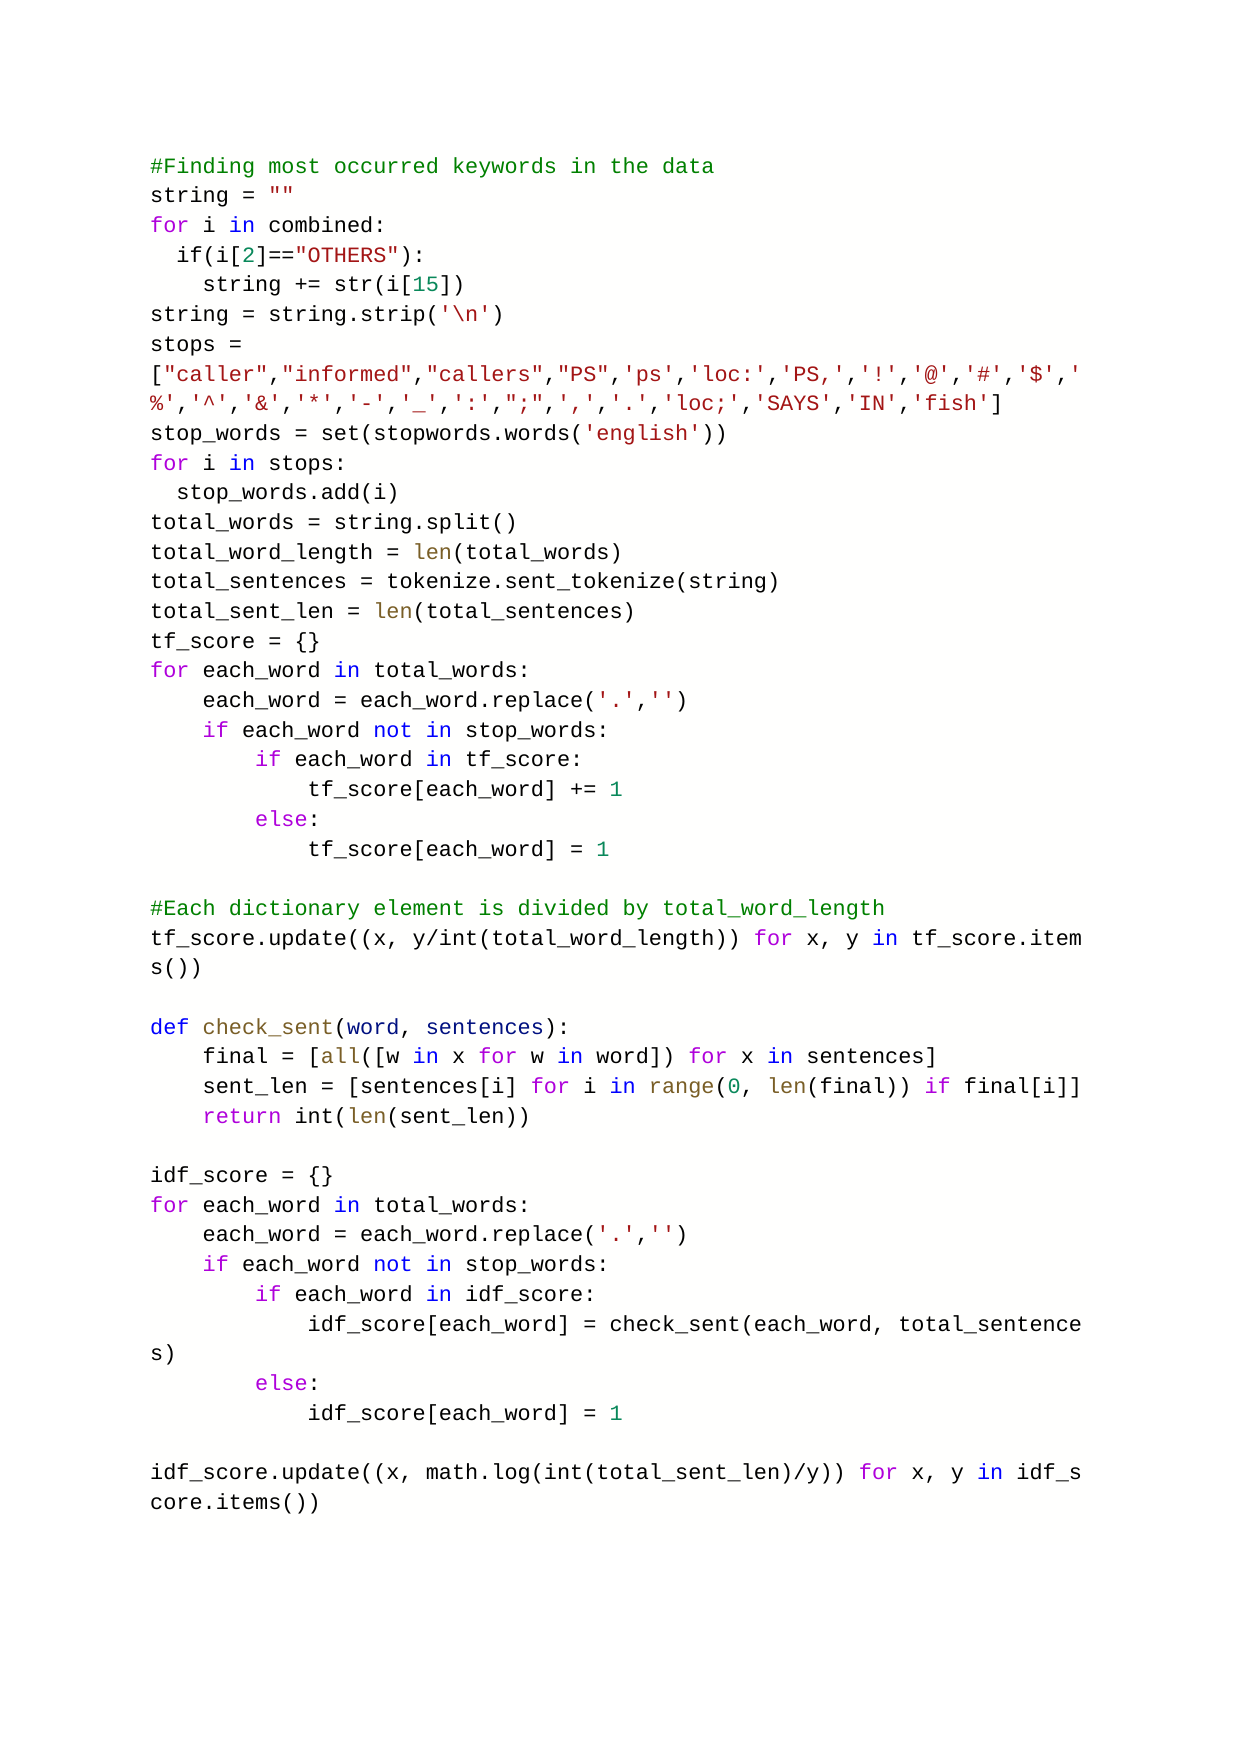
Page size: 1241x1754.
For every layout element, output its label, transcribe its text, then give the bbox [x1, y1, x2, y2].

text tf_score[each_word] = 1 [150, 833, 1090, 862]
text total_sent_len = len(total_sentences) [150, 595, 1090, 625]
text return int(len(sent_len)) [150, 1100, 1090, 1130]
text final = [all([w in x for w in word]) for x in sentences] [150, 1041, 1090, 1070]
text stops = ["caller","informed","callers","PS",'ps','loc:','PS,','!','@','#','$','%','^','&','*','-','_',':',";",',','.','loc;','SAYS','IN','fish'] [150, 328, 1090, 417]
text for i in stops: [150, 447, 1090, 477]
text tf_score.update((x, y/int(total_word_length)) for x, y in tf_score.items()) [150, 922, 1090, 981]
text for each_word in total_words: [150, 655, 1090, 684]
text if each_word in tf_score: [150, 744, 1090, 773]
text tf_score = {} [150, 625, 1090, 655]
text stop_words = set(stopwords.words('english')) [150, 417, 1090, 447]
text else: [150, 803, 1090, 833]
text for each_word in total_words: [150, 1189, 1090, 1219]
text total_word_length = len(total_words) [150, 536, 1090, 566]
text idf_score[each_word] = 1 [150, 1397, 1090, 1427]
text else: [150, 1367, 1090, 1397]
text if each_word in idf_score: [150, 1278, 1090, 1308]
text idf_score[each_word] = check_sent(each_word, total_sentences) [150, 1308, 1090, 1367]
text #Finding most occurred keywords in the data [150, 150, 1090, 180]
text sent_len = [sentences[i] for i in range(0, len(final)) if final[i]] [150, 1070, 1090, 1100]
text if(i[2]=="OTHERS"): [150, 239, 1090, 269]
text if each_word not in stop_words: [150, 714, 1090, 744]
text stop_words.add(i) [150, 477, 1090, 506]
text tf_score[each_word] += 1 [150, 773, 1090, 803]
text string = "" [150, 180, 1090, 209]
text idf_score = {} [150, 1159, 1090, 1189]
text each_word = each_word.replace('.','') [150, 684, 1090, 714]
text #Each dictionary element is divided by total_word_length [150, 892, 1090, 922]
text total_words = string.split() [150, 506, 1090, 536]
text total_sentences = tokenize.sent_tokenize(string) [150, 566, 1090, 595]
text def check_sent(word, sentences): [150, 1011, 1090, 1041]
text string = string.strip('\n') [150, 298, 1090, 328]
text string += str(i[15]) [150, 269, 1090, 298]
text idf_score.update((x, math.log(int(total_sent_len)/y)) for x, y in idf_score.items()) [150, 1456, 1090, 1516]
text each_word = each_word.replace('.','') [150, 1219, 1090, 1248]
text if each_word not in stop_words: [150, 1248, 1090, 1278]
text for i in combined: [150, 209, 1090, 239]
